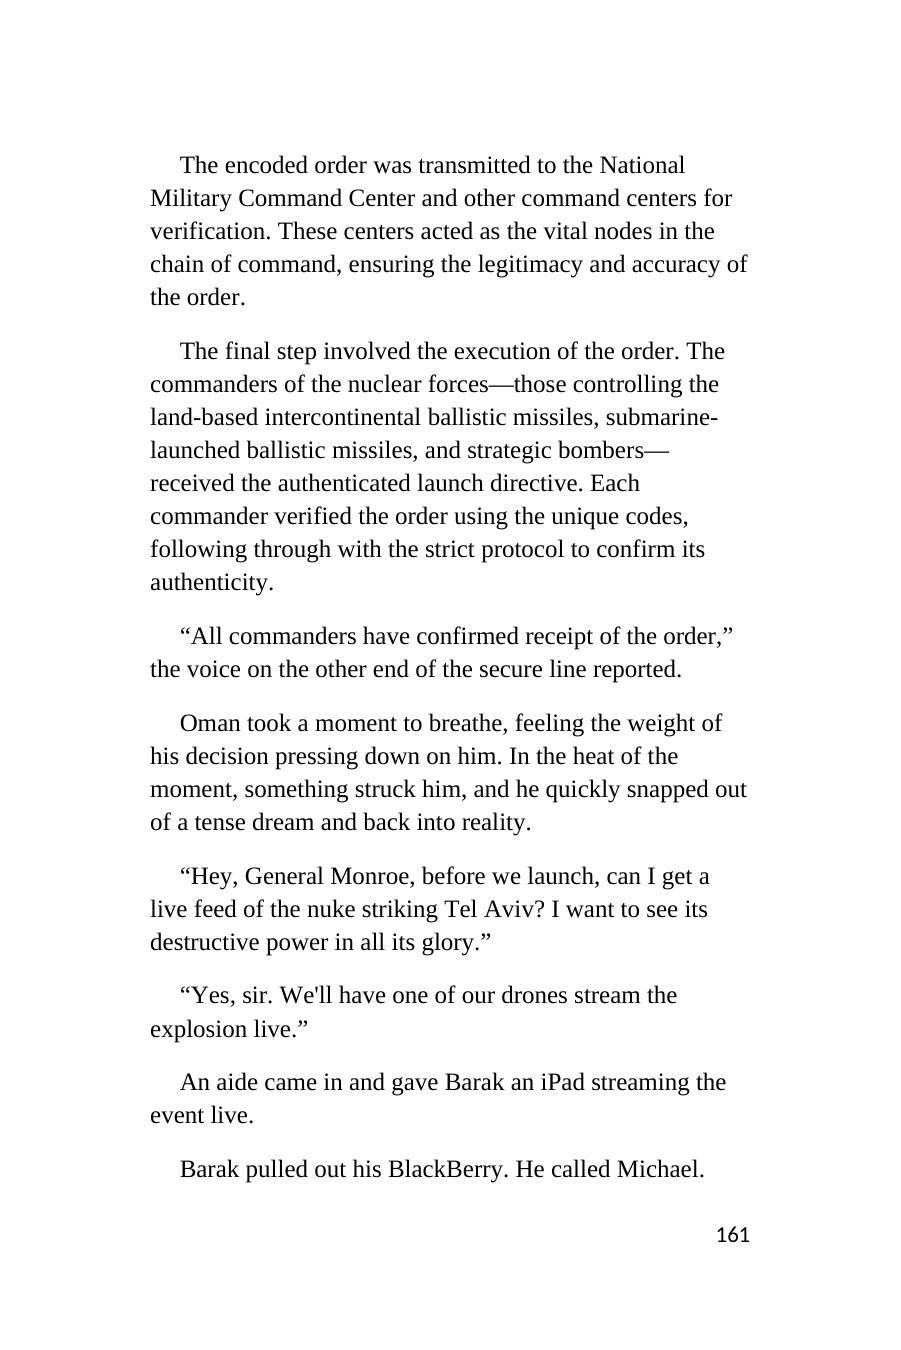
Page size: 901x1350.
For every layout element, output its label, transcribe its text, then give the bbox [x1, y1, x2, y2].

text The encoded order was transmitted to the National Military Command Center and other command centers for verification. These centers acted as the vital nodes in the chain of command, ensuring the legitimacy and accuracy of the order. [150, 150, 750, 311]
text “All commanders have confirmed receipt of the order,” the voice on the other end of the secure line reported. [150, 621, 750, 683]
text “Hey, General Monroe, before we launch, can I get a live feed of the nuke striking Tel Aviv? I want to see its destructive power in all its glory.” [150, 861, 750, 956]
text An aide came in and gave Barak an iPad streaming the event live. [150, 1067, 750, 1129]
text Barak pulled out his BlackBerry. He called Michael. [150, 1154, 750, 1183]
text “Yes, sir. We'll have one of our drones stream the explosion live.” [150, 981, 750, 1042]
text The final step involved the execution of the order. The commanders of the nuclear forces—those controlling the land-based intercontinental ballistic missiles, submarine-launched ballistic missiles, and strategic bombers—received the authenticated launch directive. Each commander verified the order using the unique codes, following through with the strict protocol to confirm its authenticity. [150, 336, 750, 596]
text Oman took a moment to breathe, feeling the weight of his decision pressing down on him. In the heat of the moment, something struck him, and he quickly snapped out of a tense dream and back into reality. [150, 708, 750, 836]
